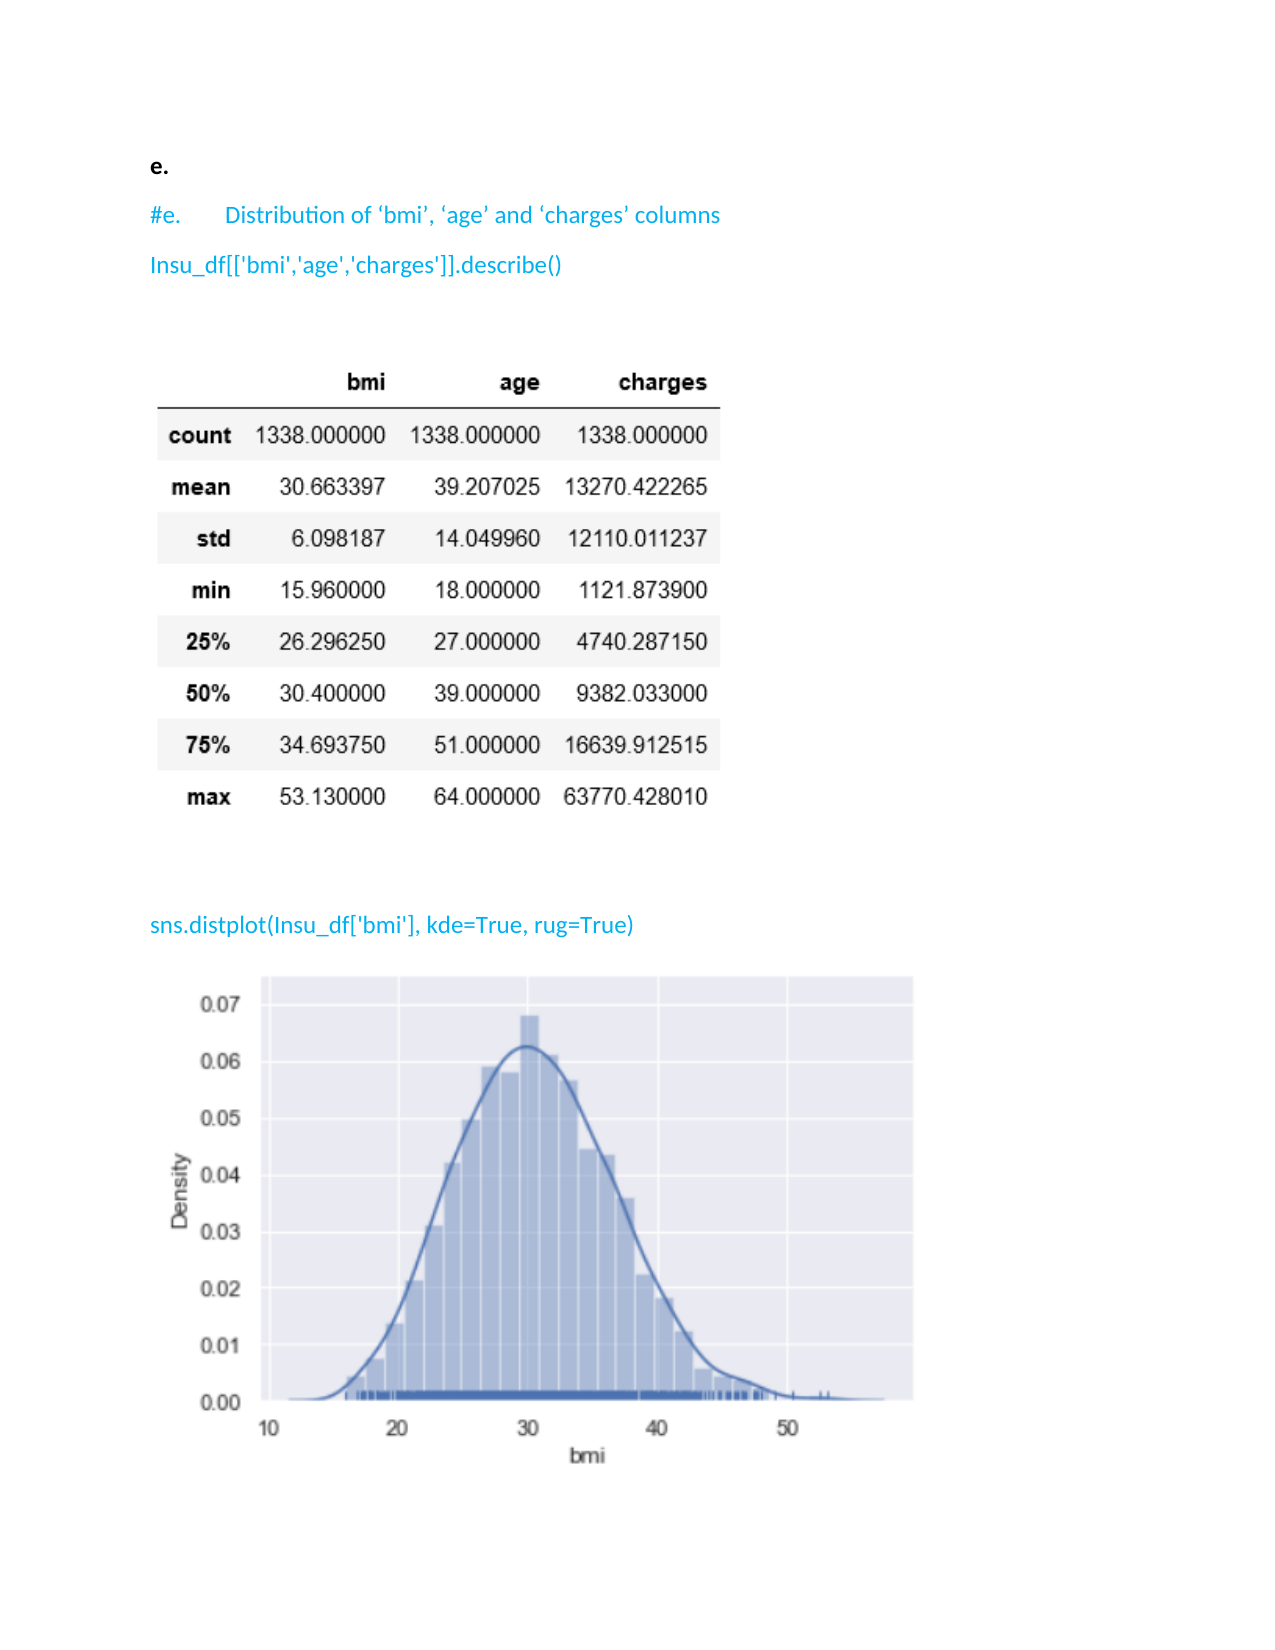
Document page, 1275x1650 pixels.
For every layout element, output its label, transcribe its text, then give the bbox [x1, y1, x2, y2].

text #e. Distribution of ‘bmi’, ‘age’ and ‘charges’ columns [150, 199, 1125, 230]
picture [150, 958, 935, 1470]
text Insu_df[['bmi','age','charges']].describe() [150, 249, 1125, 280]
text e. [150, 150, 1125, 181]
picture [150, 348, 747, 841]
text sns.distplot(Insu_df['bmi'], kde=True, rug=True) [150, 909, 1125, 939]
